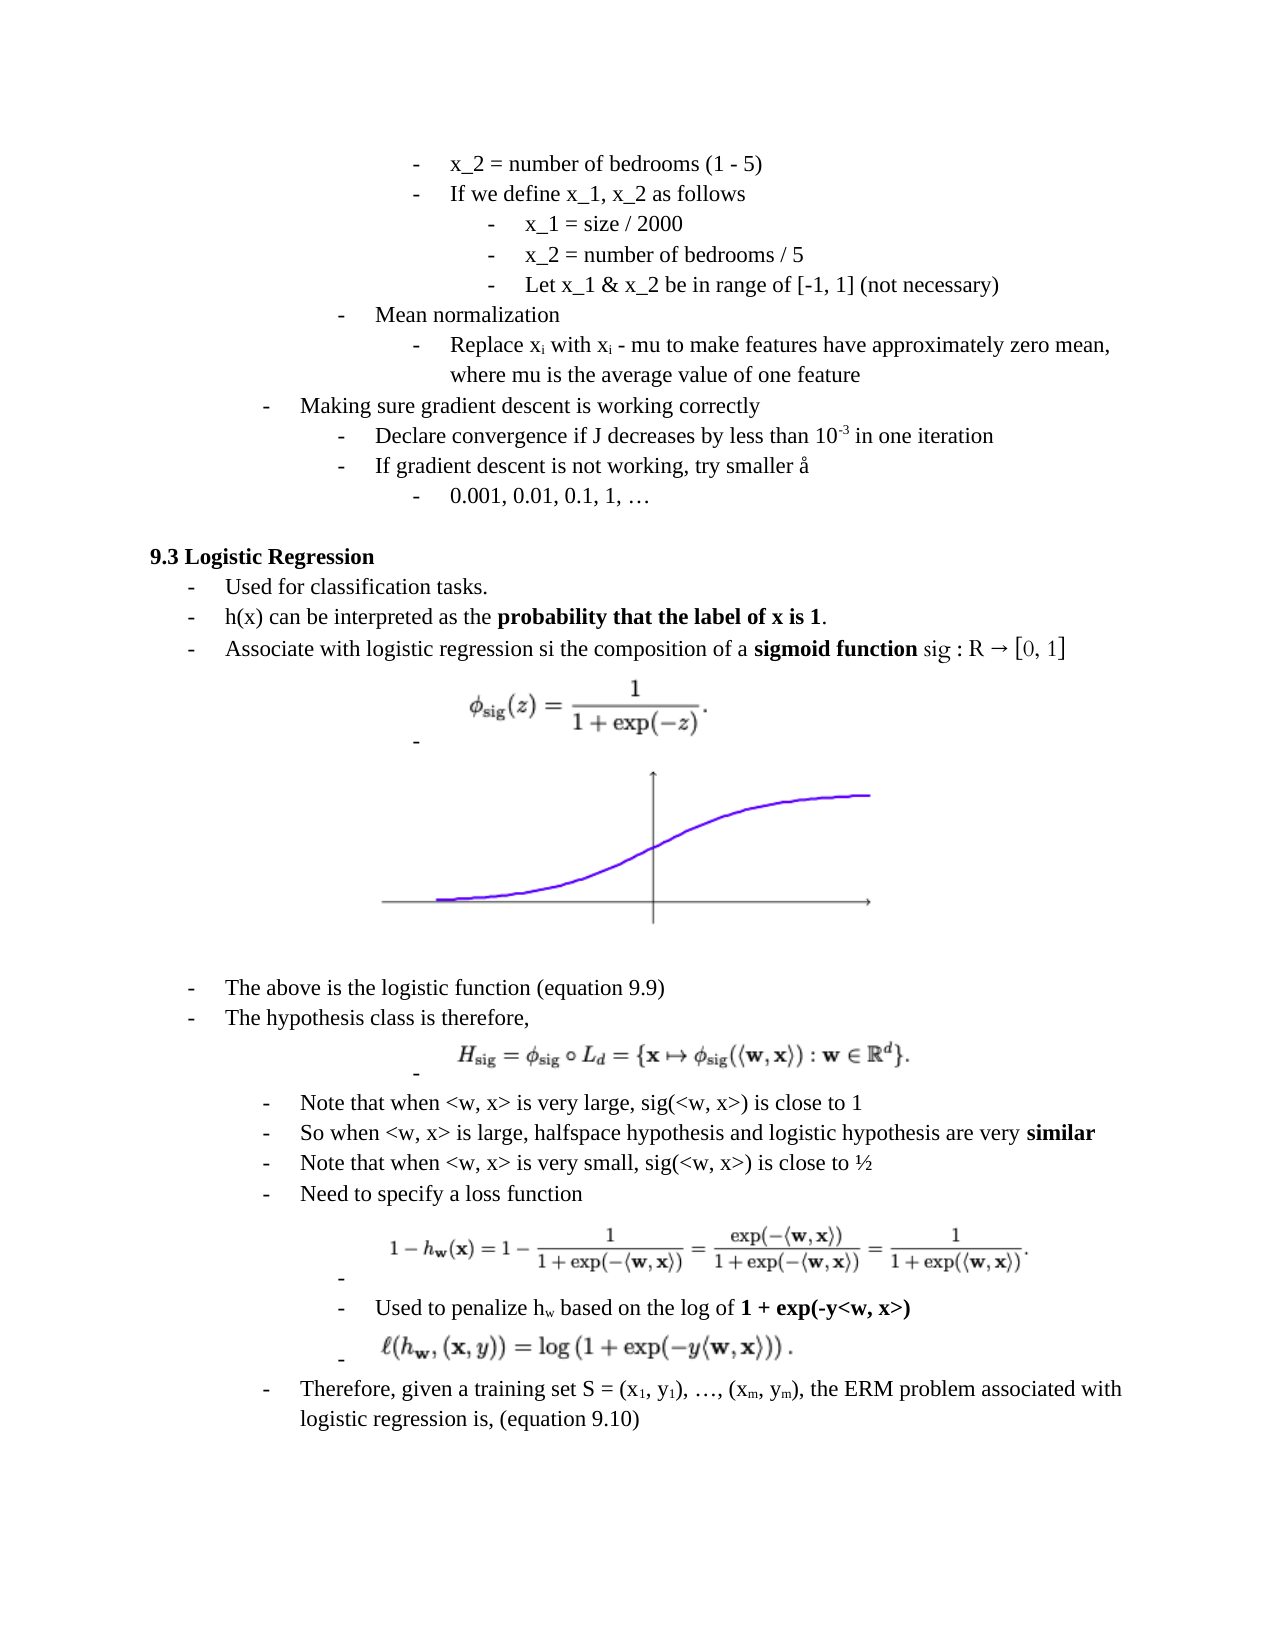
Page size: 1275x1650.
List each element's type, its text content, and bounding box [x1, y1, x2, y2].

list x_2 = number of bedrooms / 5 [487, 241, 1125, 267]
list Mean normalization [337, 301, 1125, 327]
list If gradient descent is not working, try smaller å [337, 452, 1125, 478]
list If we define x_1, x_2 as follows [412, 180, 1125, 207]
list Note that when <w, x> is very large, sig(<w, x>) is close to 1 [262, 1089, 1125, 1115]
list Declare convergence if J decreases by less than 10-3 in one iteration [337, 422, 1125, 448]
list So when <w, x> is large, halfspace hypothesis and logistic hypothesis are very similar [262, 1119, 1125, 1146]
list Note that when <w, x> is very small, sig(<w, x>) is close to ½ [262, 1149, 1125, 1176]
picture [375, 1209, 1058, 1286]
list Used for classification tasks. [187, 573, 1125, 599]
list Therefore, given a training set S = (x1, y1), …, (xm, ym), the ERM problem associated with logistic regression is, (equation 9.10) [262, 1375, 1125, 1432]
list The hypothesis class is therefore, [187, 1004, 1125, 1030]
list Associate with logistic regression si the composition of a sigmoid function sig : R → [0, 1] [187, 633, 1125, 664]
list Let x_1 & x_2 be in range of [-1, 1] (not necessary) [487, 271, 1125, 297]
list The above is the logistic function (equation 9.9) [187, 974, 1125, 1000]
picture [450, 1034, 915, 1080]
list Need to specify a loss function [262, 1179, 1125, 1206]
picture [350, 757, 1000, 970]
list Used to penalize hw based on the log of 1 + exp(-y<w, x>) [337, 1294, 1125, 1320]
picture [375, 1324, 802, 1367]
list Replace xi with xi - mu to make features have approximately zero mean, where mu is the average value of one feature [412, 331, 1125, 388]
list x_1 = size / 2000 [487, 210, 1125, 237]
text 9.3 Logistic Regression [150, 543, 1125, 569]
list Making sure gradient descent is working correctly [262, 392, 1125, 418]
picture [450, 668, 743, 749]
list x_2 = number of bedrooms (1 - 5) [412, 150, 1125, 176]
list 0.001, 0.01, 0.1, 1, … [412, 482, 1125, 509]
list h(x) can be interpreted as the probability that the label of x is 1. [187, 603, 1125, 629]
